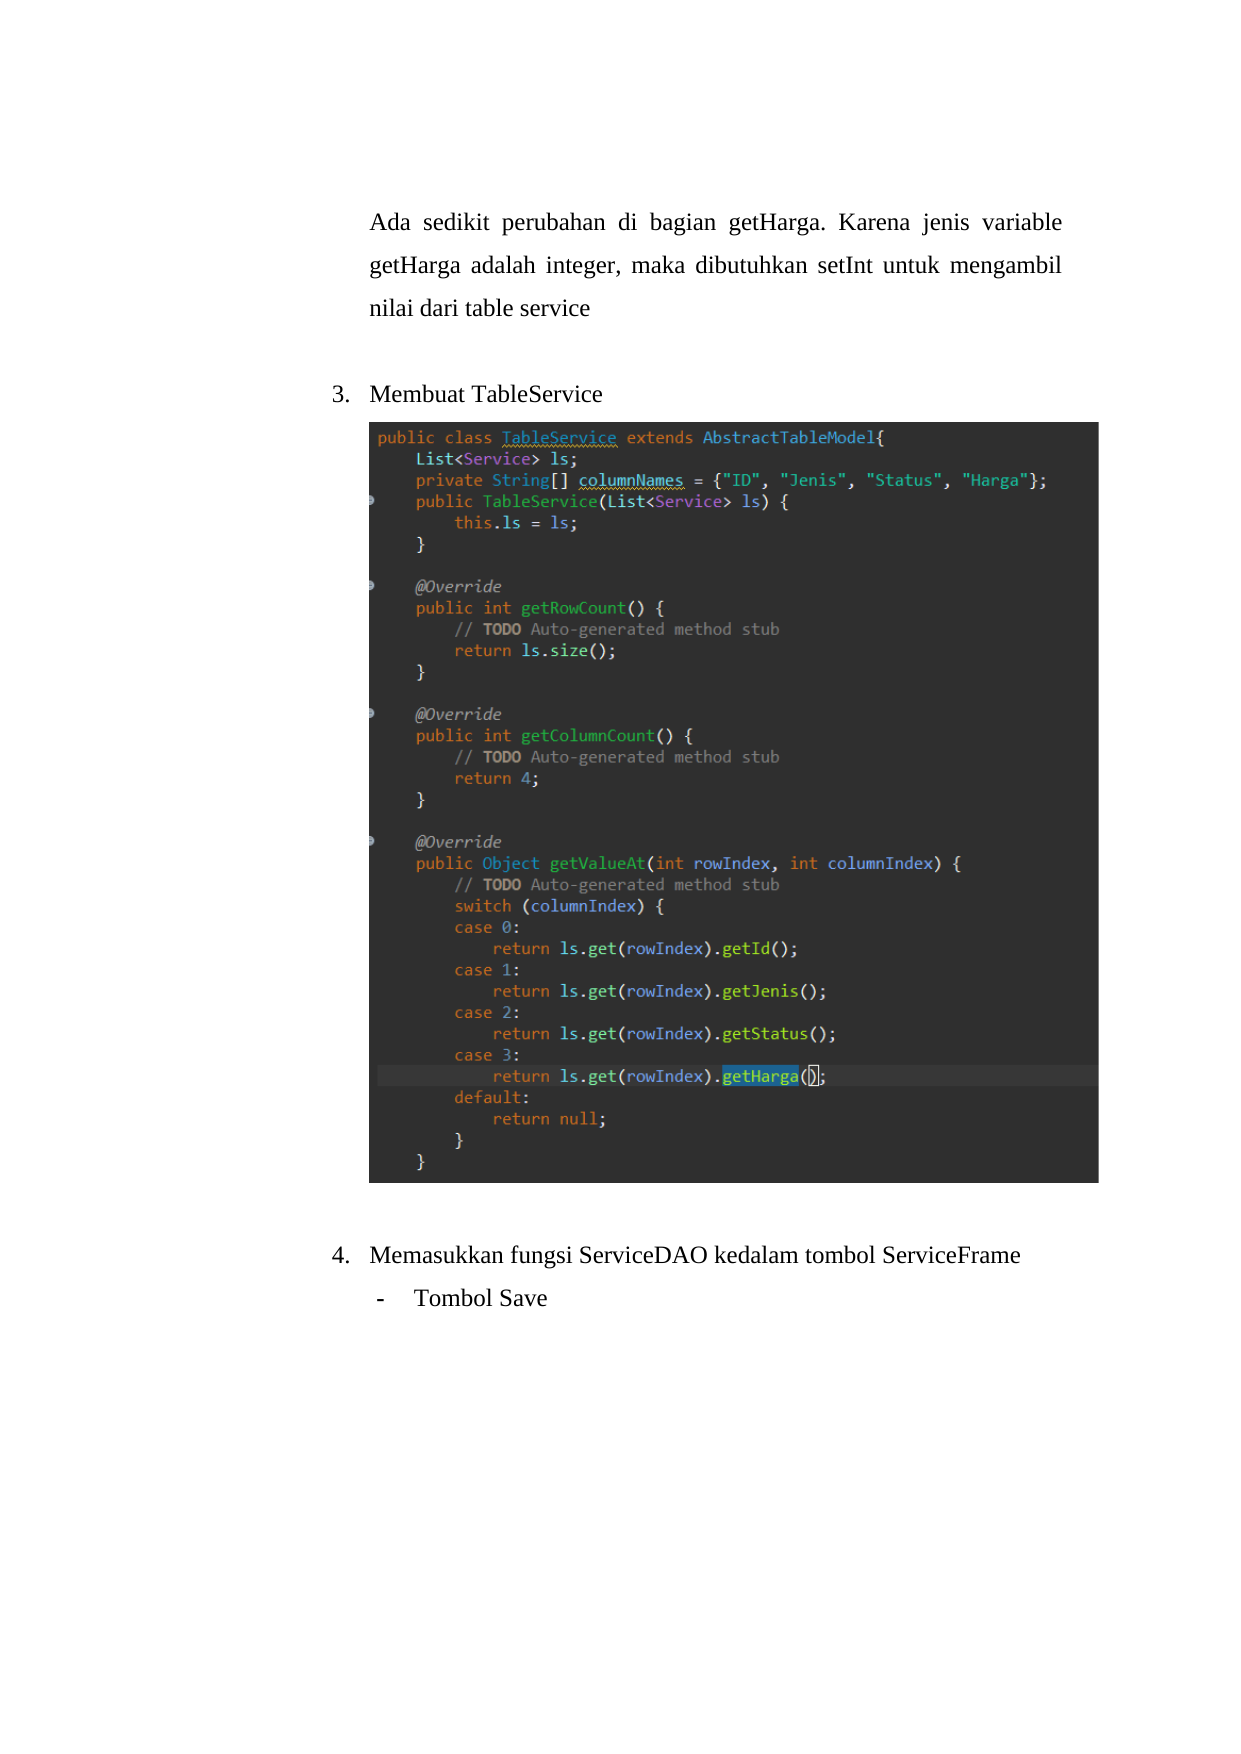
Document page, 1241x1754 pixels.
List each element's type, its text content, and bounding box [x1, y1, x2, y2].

list Membuat TableService [332, 379, 1063, 408]
list Tombol Save [376, 1283, 1063, 1312]
list Memasukkan fungsi ServiceDAO kedalam tombol ServiceFrame [332, 1240, 1063, 1269]
list Ada sedikit perubahan di bagian getHarga. Karena jenis variable getHarga adalah integer, maka dibutuhkan setInt untuk mengambil nilai dari table service [369, 207, 1063, 322]
picture [369, 422, 1099, 1183]
